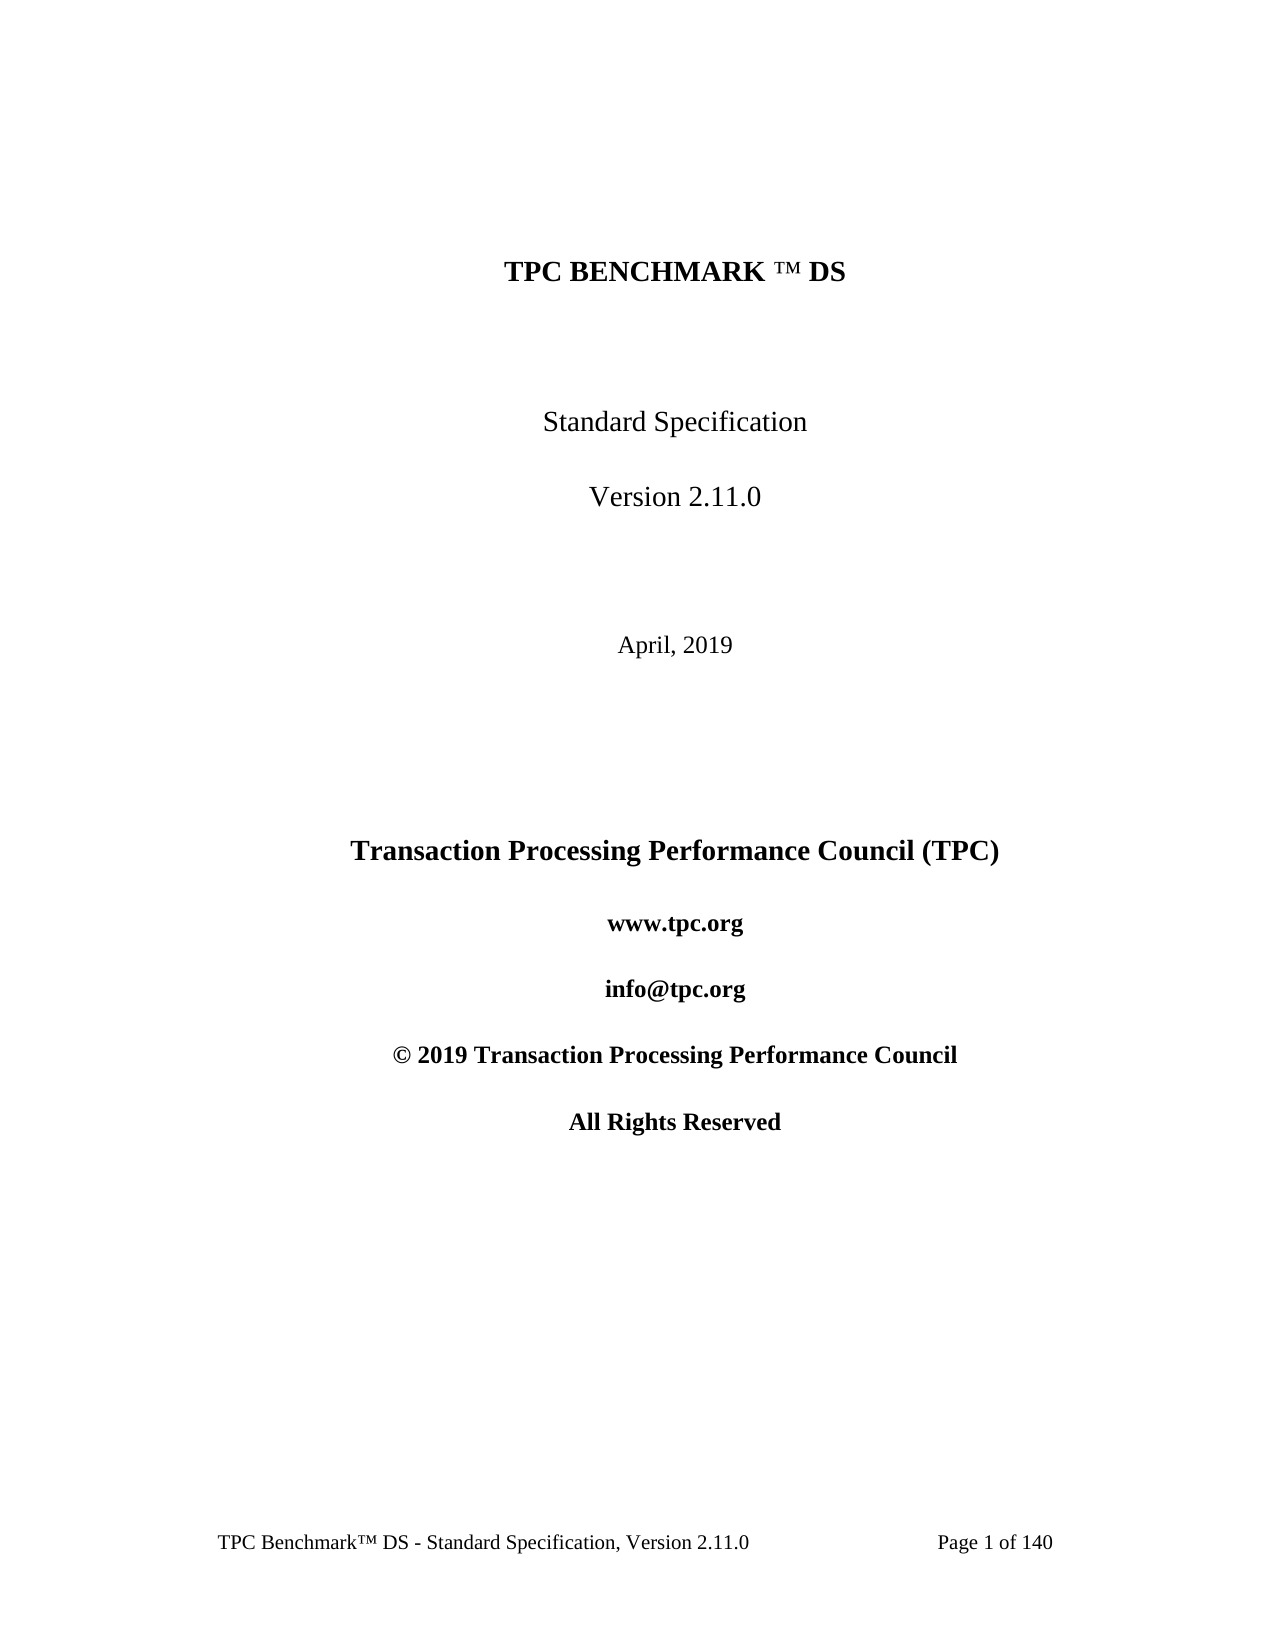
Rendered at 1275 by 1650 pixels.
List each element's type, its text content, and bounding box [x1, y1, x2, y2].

title Version 2.11.0 [187, 479, 1162, 513]
title www.tpc.org [187, 908, 1162, 937]
title info@tpc.org [187, 974, 1162, 1003]
title April, 2019 [187, 630, 1162, 658]
title All Rights Reserved [187, 1107, 1162, 1135]
title Standard Specification [187, 404, 1162, 438]
title TPC BENCHMARK ™ DS [187, 254, 1162, 287]
title © 2019 Transaction Processing Performance Council [187, 1040, 1162, 1069]
title Transaction Processing Performance Council (TPC) [187, 833, 1162, 866]
